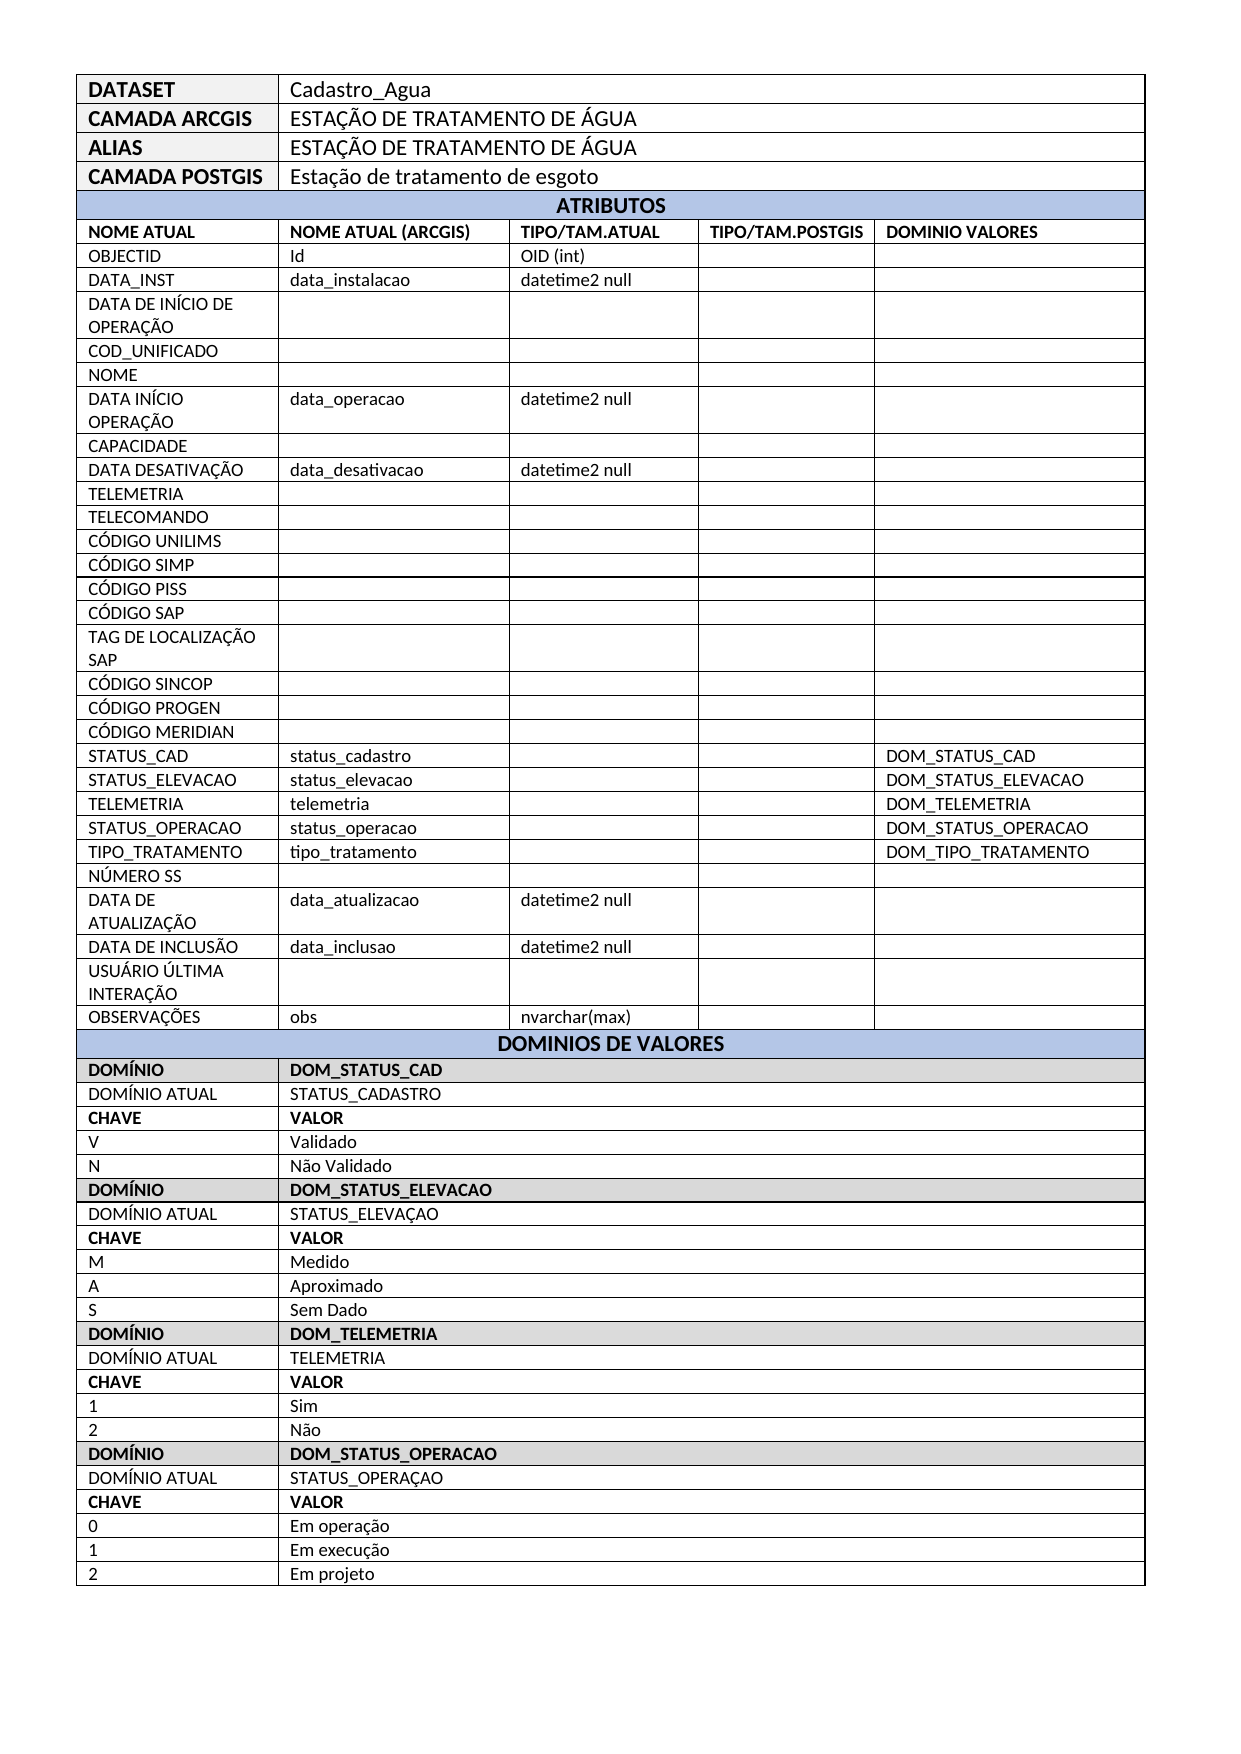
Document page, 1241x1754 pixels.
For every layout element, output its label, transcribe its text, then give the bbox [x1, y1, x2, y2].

table_cell STATUS_CADASTRO [279, 1083, 1144, 1106]
table_cell datetime2 null [510, 268, 698, 291]
table_cell datetime2 null [510, 935, 698, 958]
table_cell [875, 506, 1144, 528]
table_cell datetime2 null [510, 888, 698, 934]
table_cell Em projeto [279, 1562, 1144, 1585]
table_cell DOM_STATUS_ELEVACAO [279, 1179, 1144, 1201]
table_cell Aproximado [279, 1274, 1144, 1297]
table_cell DOMÍNIO ATUAL [77, 1346, 278, 1369]
table_cell USUÁRIO ÚLTIMA INTERAÇÃO [77, 959, 278, 1004]
table_cell [279, 434, 509, 457]
table_cell DOM_TIPO_TRATAMENTO [875, 840, 1144, 863]
table_cell DOMÍNIO ATUAL [77, 1466, 278, 1489]
table_cell CHAVE [77, 1370, 278, 1393]
table_cell [279, 530, 509, 552]
table_cell [510, 434, 698, 457]
table_cell TELEMETRIA [279, 1346, 1144, 1369]
table_cell TIPO/TAM.ATUAL [510, 220, 698, 243]
table_cell [510, 840, 698, 863]
table_cell Não [279, 1418, 1144, 1441]
table_cell [875, 387, 1144, 433]
table_cell [699, 696, 874, 719]
table_cell [875, 268, 1144, 291]
table_cell status_elevacao [279, 768, 509, 791]
table_cell [510, 530, 698, 552]
table_cell TIPO/TAM.POSTGIS [699, 220, 874, 243]
table_cell STATUS_CAD [77, 744, 278, 767]
table_cell ALIAS [77, 133, 278, 161]
table_cell DOMÍNIO [77, 1059, 278, 1082]
table_cell [279, 482, 509, 504]
table_cell [699, 720, 874, 743]
table_cell [699, 601, 874, 624]
table_cell [875, 625, 1144, 671]
table_cell [510, 506, 698, 528]
table_cell [699, 506, 874, 528]
table_cell [510, 744, 698, 767]
table_cell [875, 339, 1144, 362]
table_cell [510, 482, 698, 504]
table_cell [875, 888, 1144, 934]
table_cell DATA DE INÍCIO DE OPERAÇÃO [77, 292, 278, 338]
table_cell NOME [77, 363, 278, 386]
table_cell [699, 578, 874, 600]
table_cell CAMADA POSTGIS [77, 162, 278, 190]
table_cell S [77, 1298, 278, 1321]
table_cell DOM_STATUS_ELEVACAO [875, 768, 1144, 791]
table_cell ESTAÇÃO DE TRATAMENTO DE ÁGUA [279, 133, 1144, 161]
table_cell [510, 578, 698, 600]
table_cell [279, 696, 509, 719]
table_cell [875, 554, 1144, 576]
table_cell [699, 864, 874, 887]
table_cell VALOR [279, 1107, 1144, 1129]
table_cell NÚMERO SS [77, 864, 278, 887]
table_cell [510, 363, 698, 386]
table_cell [699, 935, 874, 958]
table_cell TELECOMANDO [77, 506, 278, 528]
table_cell CÓDIGO PROGEN [77, 696, 278, 719]
table_cell Sem Dado [279, 1298, 1144, 1321]
table_header DATASET [77, 75, 278, 103]
table_cell DOMÍNIO [77, 1442, 278, 1465]
table_cell tipo_tratamento [279, 840, 509, 863]
table_cell CÓDIGO UNILIMS [77, 530, 278, 552]
table_cell DATA DE INCLUSÃO [77, 935, 278, 958]
table_cell Em operação [279, 1514, 1144, 1537]
table_cell Validado [279, 1131, 1144, 1153]
table_cell [510, 554, 698, 576]
table_cell [699, 554, 874, 576]
table_cell Estação de tratamento de esgoto [279, 162, 1144, 190]
table_cell M [77, 1250, 278, 1273]
table_cell ATRIBUTOS [77, 191, 1144, 219]
table_cell CÓDIGO MERIDIAN [77, 720, 278, 743]
table_cell TELEMETRIA [77, 792, 278, 815]
table_cell [510, 959, 698, 1004]
table_cell Sim [279, 1394, 1144, 1417]
table_cell CHAVE [77, 1107, 278, 1129]
table_cell TAG DE LOCALIZAÇÃO SAP [77, 625, 278, 671]
table_cell OBJECTID [77, 244, 278, 267]
table_cell data_operacao [279, 387, 509, 433]
table_cell [699, 1006, 874, 1028]
table_cell V [77, 1131, 278, 1153]
table_cell [875, 458, 1144, 481]
table_cell [279, 578, 509, 600]
table_cell CÓDIGO SIMP [77, 554, 278, 576]
table_header Cadastro_Agua [279, 75, 1144, 103]
table_cell [279, 864, 509, 887]
table_cell [699, 816, 874, 839]
table_cell DOMINIO VALORES [875, 220, 1144, 243]
table_cell [699, 363, 874, 386]
table_cell ESTAÇÃO DE TRATAMENTO DE ÁGUA [279, 104, 1144, 132]
table_cell TELEMETRIA [77, 482, 278, 504]
table_cell data_inclusao [279, 935, 509, 958]
table_cell Id [279, 244, 509, 267]
table_cell 1 [77, 1394, 278, 1417]
table_cell DOMÍNIO ATUAL [77, 1203, 278, 1225]
table_cell [875, 434, 1144, 457]
table_cell TIPO_TRATAMENTO [77, 840, 278, 863]
table_cell [875, 864, 1144, 887]
table_cell DATA DE ATUALIZAÇÃO [77, 888, 278, 934]
table_cell [699, 292, 874, 338]
table_cell [510, 816, 698, 839]
table_cell DOM_STATUS_OPERACAO [875, 816, 1144, 839]
table_cell [510, 672, 698, 695]
table_cell [699, 792, 874, 815]
table_cell [510, 339, 698, 362]
table_cell [510, 792, 698, 815]
table_cell [699, 888, 874, 934]
table_cell [699, 458, 874, 481]
table_cell [510, 864, 698, 887]
table_cell [279, 554, 509, 576]
table_cell [875, 292, 1144, 338]
table_cell DOM_TELEMETRIA [279, 1322, 1144, 1345]
table_cell CHAVE [77, 1226, 278, 1249]
table_cell [279, 601, 509, 624]
table_cell COD_UNIFICADO [77, 339, 278, 362]
table_cell [279, 720, 509, 743]
table_cell [279, 625, 509, 671]
table_cell CÓDIGO SAP [77, 601, 278, 624]
table_cell [875, 1006, 1144, 1028]
table_cell DOMÍNIO [77, 1179, 278, 1201]
table_cell NOME ATUAL (ARCGIS) [279, 220, 509, 243]
table_cell [279, 959, 509, 1004]
table_cell [279, 506, 509, 528]
table_cell data_instalacao [279, 268, 509, 291]
table_cell VALOR [279, 1226, 1144, 1249]
table_cell CHAVE [77, 1490, 278, 1513]
table_cell [279, 339, 509, 362]
table_cell VALOR [279, 1490, 1144, 1513]
table_cell N [77, 1155, 278, 1177]
table_cell [279, 672, 509, 695]
table_cell [699, 768, 874, 791]
table_cell status_cadastro [279, 744, 509, 767]
table_cell CÓDIGO SINCOP [77, 672, 278, 695]
table_cell [699, 840, 874, 863]
table_cell status_operacao [279, 816, 509, 839]
table_cell [279, 292, 509, 338]
table_cell [875, 578, 1144, 600]
table_cell DOMINIOS DE VALORES [77, 1030, 1144, 1058]
table_cell [875, 696, 1144, 719]
table_cell [699, 625, 874, 671]
table_cell Em execução [279, 1538, 1144, 1561]
table_cell OBSERVAÇÕES [77, 1006, 278, 1028]
table_cell 2 [77, 1418, 278, 1441]
table_cell DOM_STATUS_CAD [279, 1059, 1144, 1082]
table_cell A [77, 1274, 278, 1297]
table_cell [279, 363, 509, 386]
table_cell [510, 601, 698, 624]
table_cell 0 [77, 1514, 278, 1537]
table_cell Não Validado [279, 1155, 1144, 1177]
table_cell 1 [77, 1538, 278, 1561]
table_cell STATUS_ELEVACAO [77, 768, 278, 791]
table_cell [875, 244, 1144, 267]
table_cell STATUS_OPERACAO [77, 816, 278, 839]
table_cell [699, 744, 874, 767]
table_cell DOMÍNIO ATUAL [77, 1083, 278, 1106]
table_cell [510, 768, 698, 791]
table_cell DATA INÍCIO OPERAÇÃO [77, 387, 278, 433]
table_cell NOME ATUAL [77, 220, 278, 243]
table_cell OID (int) [510, 244, 698, 267]
table_cell STATUS_ELEVAÇAO [279, 1203, 1144, 1225]
table_cell [875, 363, 1144, 386]
table_cell DOM_STATUS_CAD [875, 744, 1144, 767]
table_cell telemetria [279, 792, 509, 815]
table_cell [699, 672, 874, 695]
table_cell [699, 959, 874, 1004]
table_cell Medido [279, 1250, 1144, 1273]
table_cell datetime2 null [510, 387, 698, 433]
table_cell [699, 268, 874, 291]
table_cell DATA DESATIVAÇÃO [77, 458, 278, 481]
table_cell [510, 625, 698, 671]
table_cell VALOR [279, 1370, 1144, 1393]
table_cell CAMADA ARCGIS [77, 104, 278, 132]
table_cell 2 [77, 1562, 278, 1585]
table_cell [875, 482, 1144, 504]
table_cell STATUS_OPERAÇAO [279, 1466, 1144, 1489]
table_cell DOMÍNIO [77, 1322, 278, 1345]
table_cell CAPACIDADE [77, 434, 278, 457]
table_cell [699, 339, 874, 362]
table_cell [510, 720, 698, 743]
table_cell data_atualizacao [279, 888, 509, 934]
table_cell [875, 530, 1144, 552]
table_cell data_desativacao [279, 458, 509, 481]
table_cell [699, 530, 874, 552]
table_cell DOM_STATUS_OPERACAO [279, 1442, 1144, 1465]
table_cell [875, 720, 1144, 743]
table_cell [699, 244, 874, 267]
table_cell CÓDIGO PISS [77, 578, 278, 600]
table_cell [510, 696, 698, 719]
table_cell [875, 935, 1144, 958]
table_cell [875, 672, 1144, 695]
table_cell obs [279, 1006, 509, 1028]
table_cell nvarchar(max) [510, 1006, 698, 1028]
table_cell [510, 292, 698, 338]
table_cell [699, 434, 874, 457]
table_cell DOM_TELEMETRIA [875, 792, 1144, 815]
table_cell [699, 387, 874, 433]
table_cell [699, 482, 874, 504]
table_cell datetime2 null [510, 458, 698, 481]
table_cell [875, 959, 1144, 1004]
table_cell DATA_INST [77, 268, 278, 291]
table_cell [875, 601, 1144, 624]
